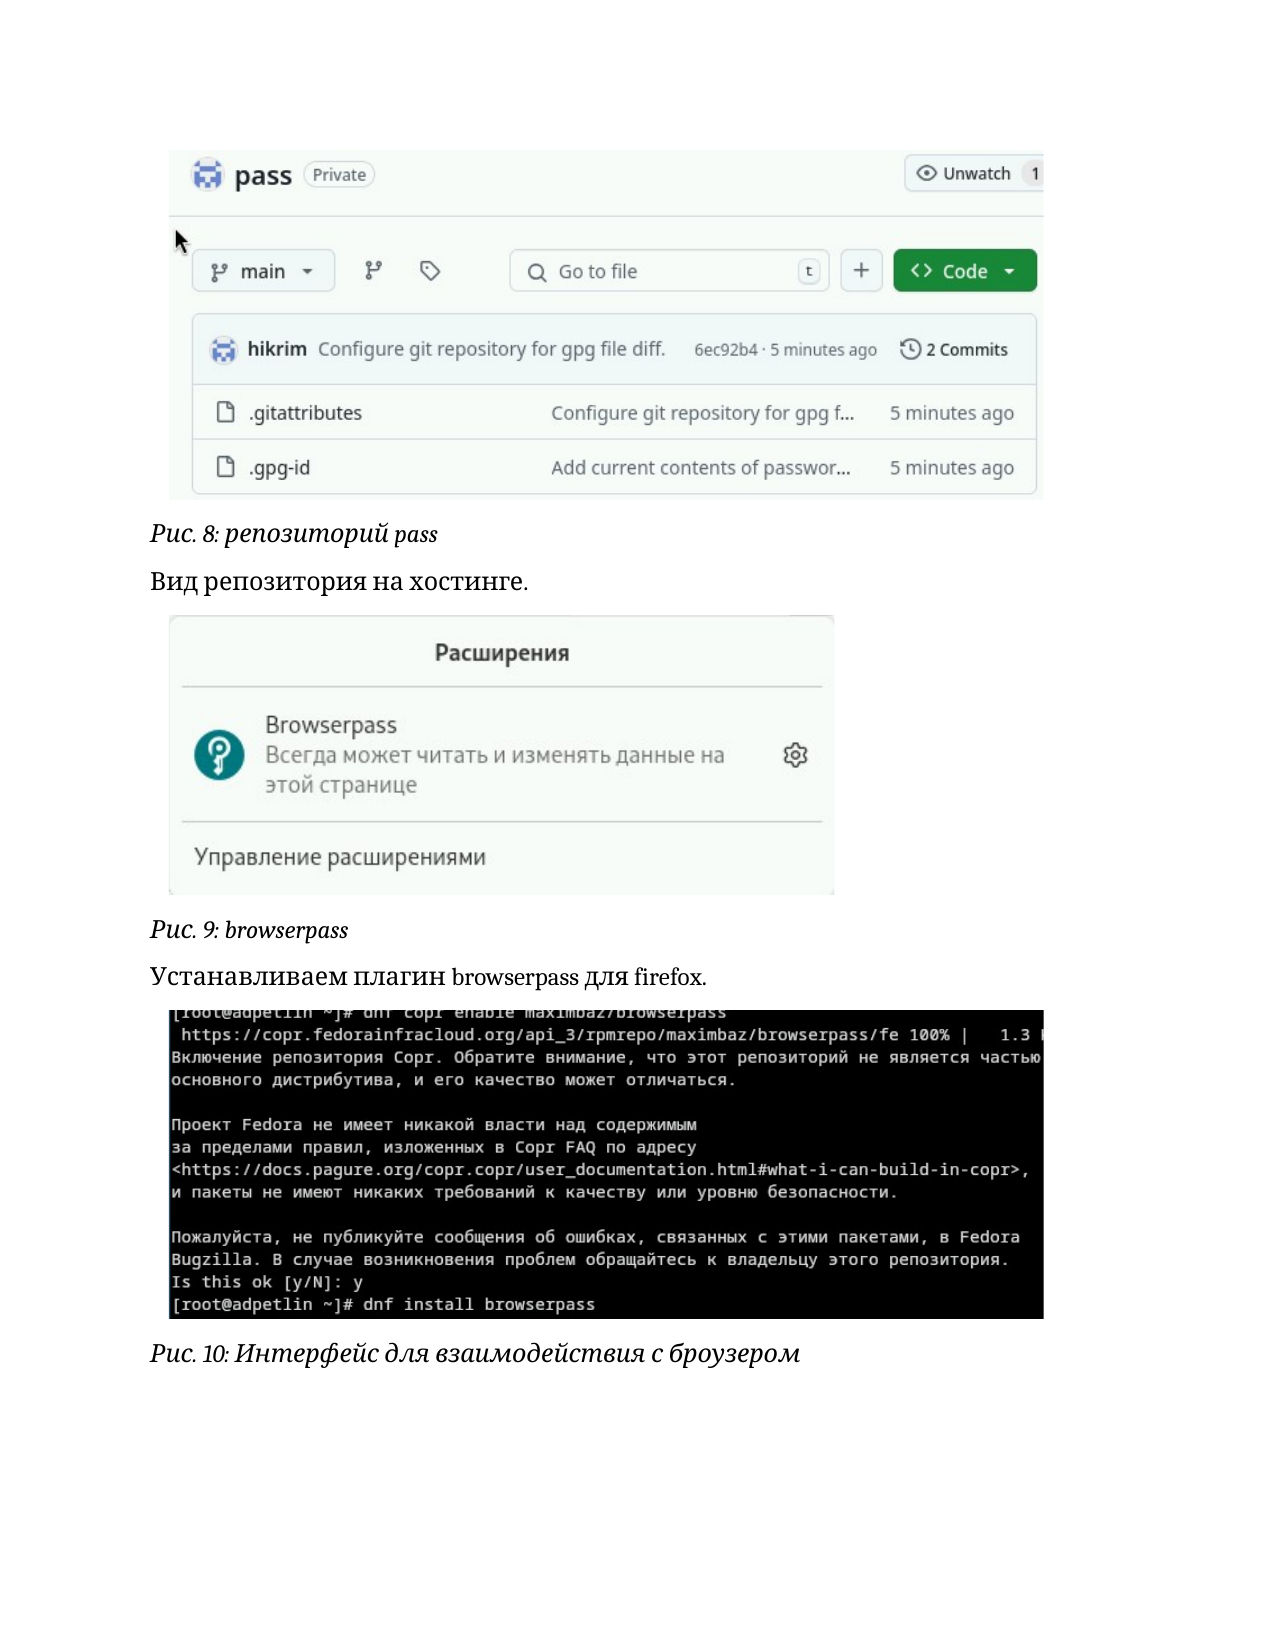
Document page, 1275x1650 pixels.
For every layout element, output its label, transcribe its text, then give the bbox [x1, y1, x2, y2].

text Рис. 10: Интерфейс для взаимодействия с броузером [150, 1340, 1125, 1369]
text Рис. 8: репозиторий pass [150, 520, 1125, 549]
picture [168, 615, 835, 895]
text Вид репозитория на хостинге. [150, 567, 1125, 596]
text Рис. 9: browserpass [150, 916, 1125, 944]
picture [168, 1010, 1044, 1319]
picture [168, 150, 1044, 500]
text Устанавливаем плагин browserpass для firefox. [150, 963, 1125, 992]
